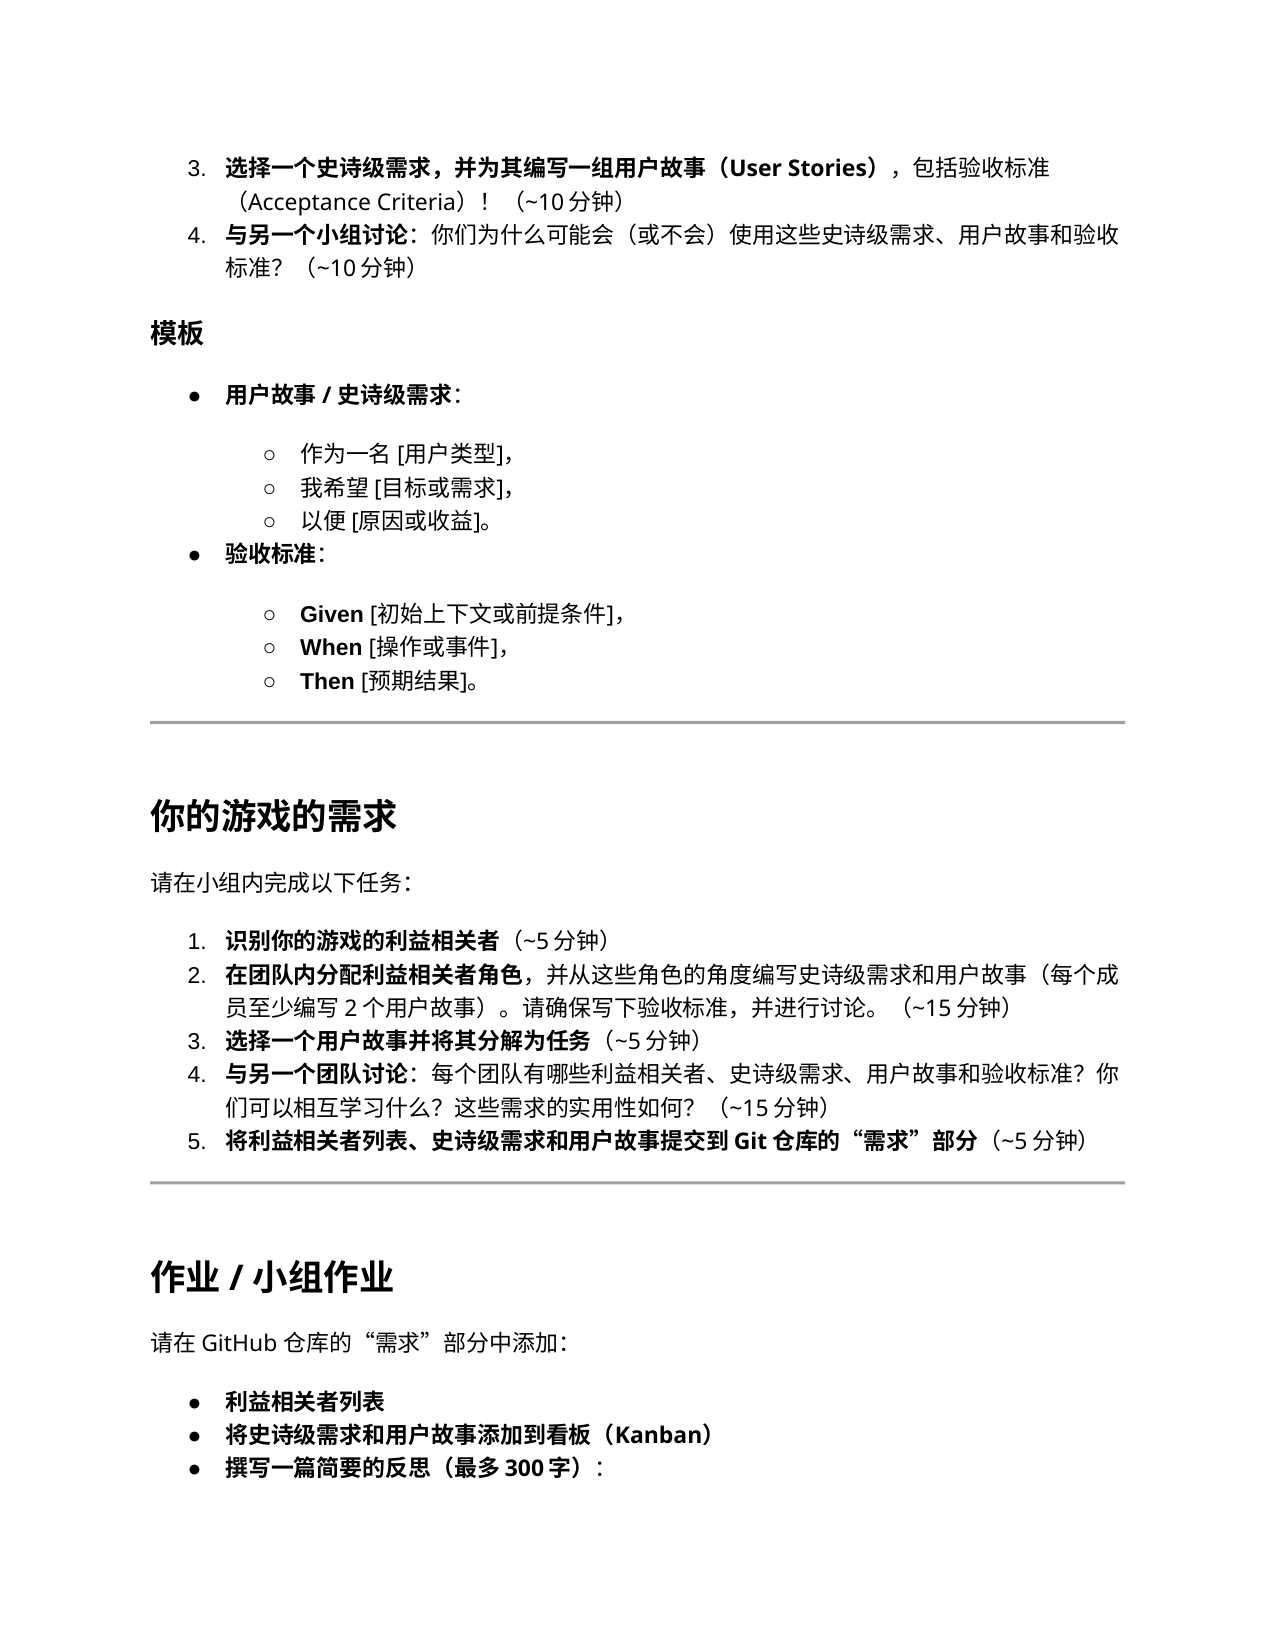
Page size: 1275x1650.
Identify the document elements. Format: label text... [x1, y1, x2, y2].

list 将史诗级需求和用户故事添加到看板（Kanban） [187, 1417, 1125, 1450]
list 将利益相关者列表、史诗级需求和用户故事提交到Git仓库的“需求”部分（~5分钟） [187, 1123, 1125, 1156]
list 在团队内分配利益相关者角色，并从这些角色的角度编写史诗级需求和用户故事（每个成员至少编写2个用户故事）。请确保写下验收标准，并进行讨论。（~15分钟） [187, 956, 1125, 1023]
list 选择一个用户故事并将其分解为任务（~5分钟） [187, 1023, 1125, 1056]
list 识别你的游戏的利益相关者（~5分钟） [187, 923, 1125, 956]
list 验收标准： [187, 536, 1125, 596]
subtitle 作业 / 小组作业 [150, 1249, 1125, 1300]
list 作为一名 [用户类型]， [262, 436, 1125, 470]
subtitle 模板 [150, 312, 1125, 352]
list When [操作或事件]， [262, 629, 1125, 663]
list 与另一个小组讨论：你们为什么可能会（或不会）使用这些史诗级需求、用户故事和验收标准？（~10分钟） [187, 217, 1125, 283]
subtitle 你的游戏的需求 [150, 789, 1125, 840]
text 请在小组内完成以下任务： [150, 865, 1125, 898]
text 请在 GitHub 仓库的“需求”部分中添加： [150, 1325, 1125, 1359]
list 用户故事 / 史诗级需求： [187, 377, 1125, 436]
list 与另一个团队讨论：每个团队有哪些利益相关者、史诗级需求、用户故事和验收标准？你们可以相互学习什么？这些需求的实用性如何？（~15分钟） [187, 1056, 1125, 1123]
list 我希望 [目标或需求]， [262, 470, 1125, 503]
list 利益相关者列表 [187, 1384, 1125, 1417]
list 选择一个史诗级需求，并为其编写一组用户故事（User Stories），包括验收标准（Acceptance Criteria）！（~10分钟） [187, 150, 1125, 217]
list Then [预期结果]。 [262, 663, 1125, 696]
list 以便 [原因或收益]。 [262, 503, 1125, 536]
list 撰写一篇简要的反思（最多300字）： [187, 1450, 1125, 1483]
list Given [初始上下文或前提条件]， [262, 596, 1125, 629]
